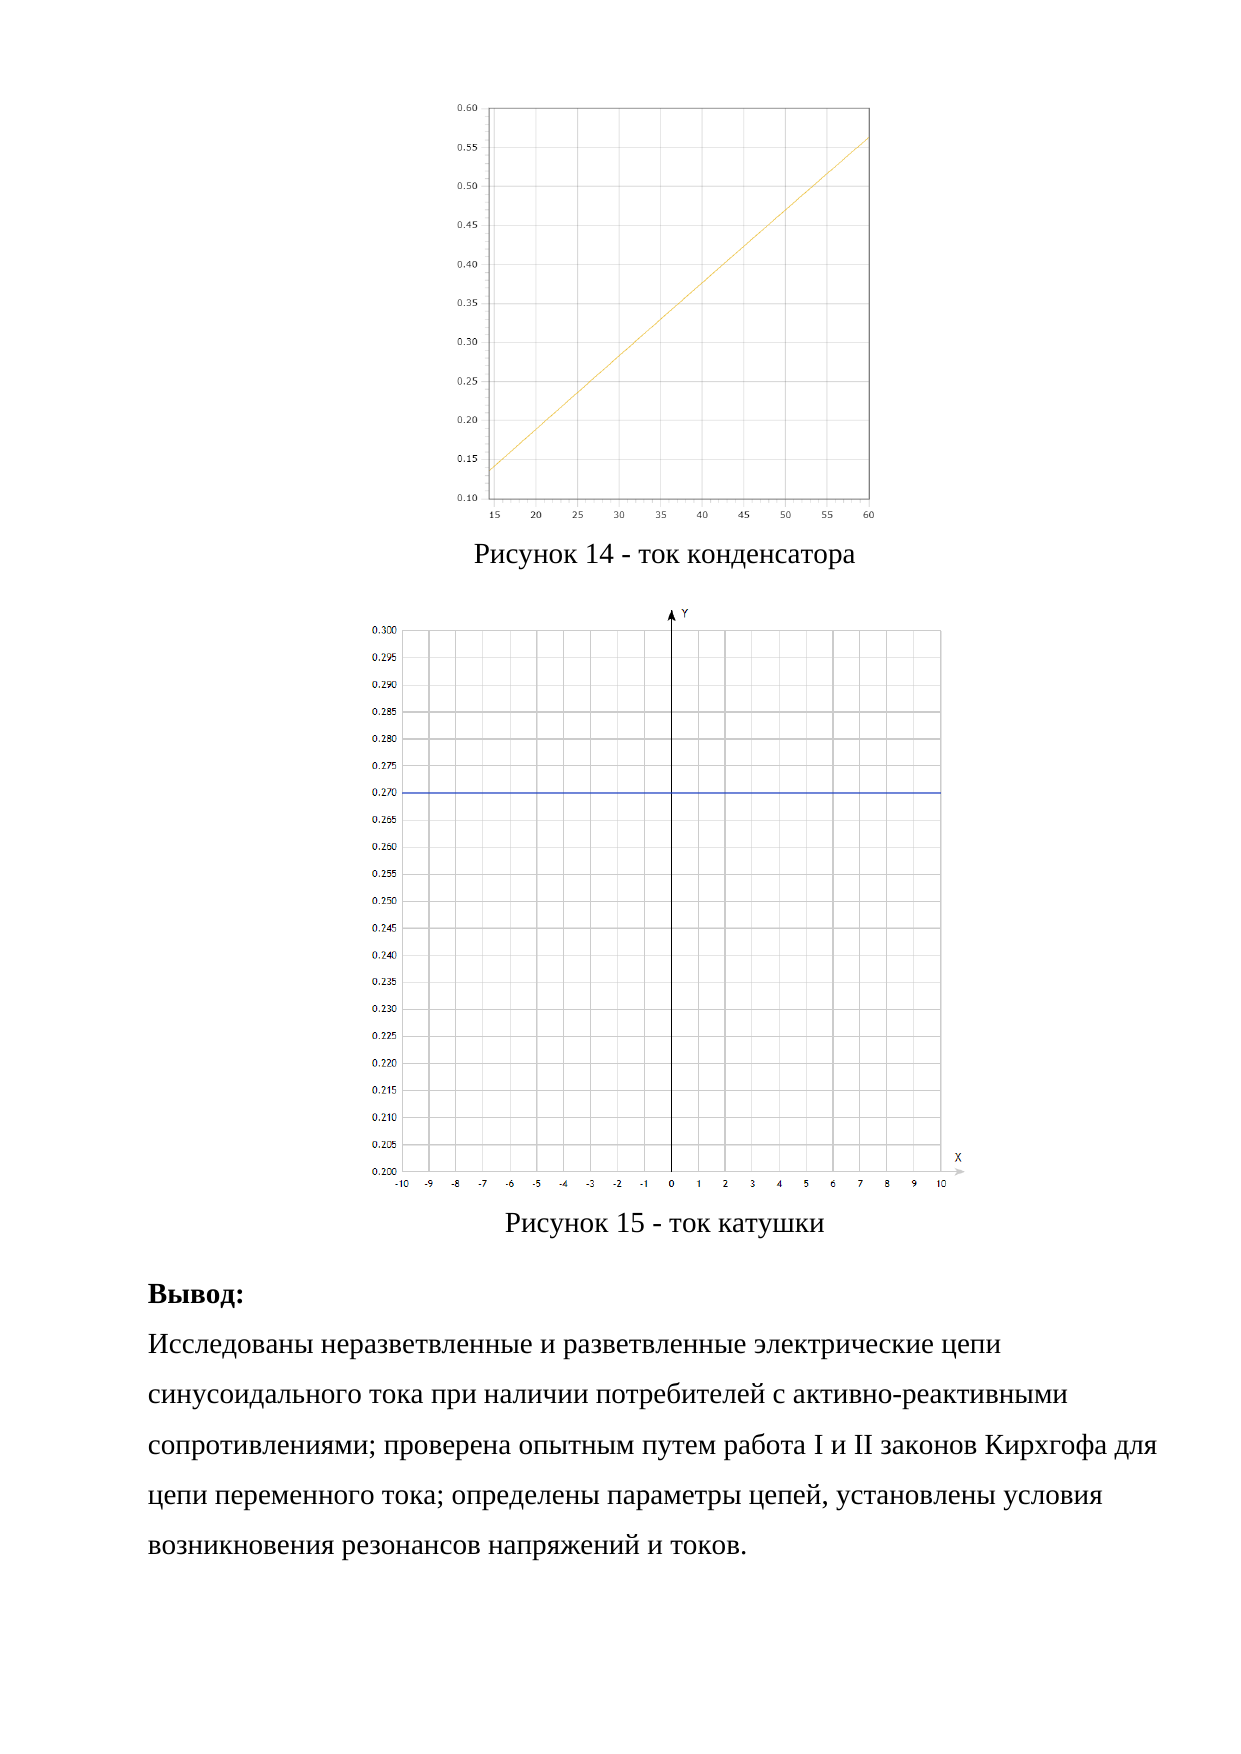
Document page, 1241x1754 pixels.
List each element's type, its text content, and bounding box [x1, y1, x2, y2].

text Исследованы неразветвленные и разветвленные электрические цепи синусоидального тока при наличии потребителей с активно-реактивными сопротивлениями; проверена опытным путем работа I и II законов Кирхгофа для цепи переменного тока; определены параметры цепей, установлены условия возникновения резонансов напряжений и токов. [148, 1326, 1181, 1561]
picture [448, 99, 881, 524]
picture [364, 606, 965, 1193]
text Вывод: [148, 1276, 1181, 1309]
